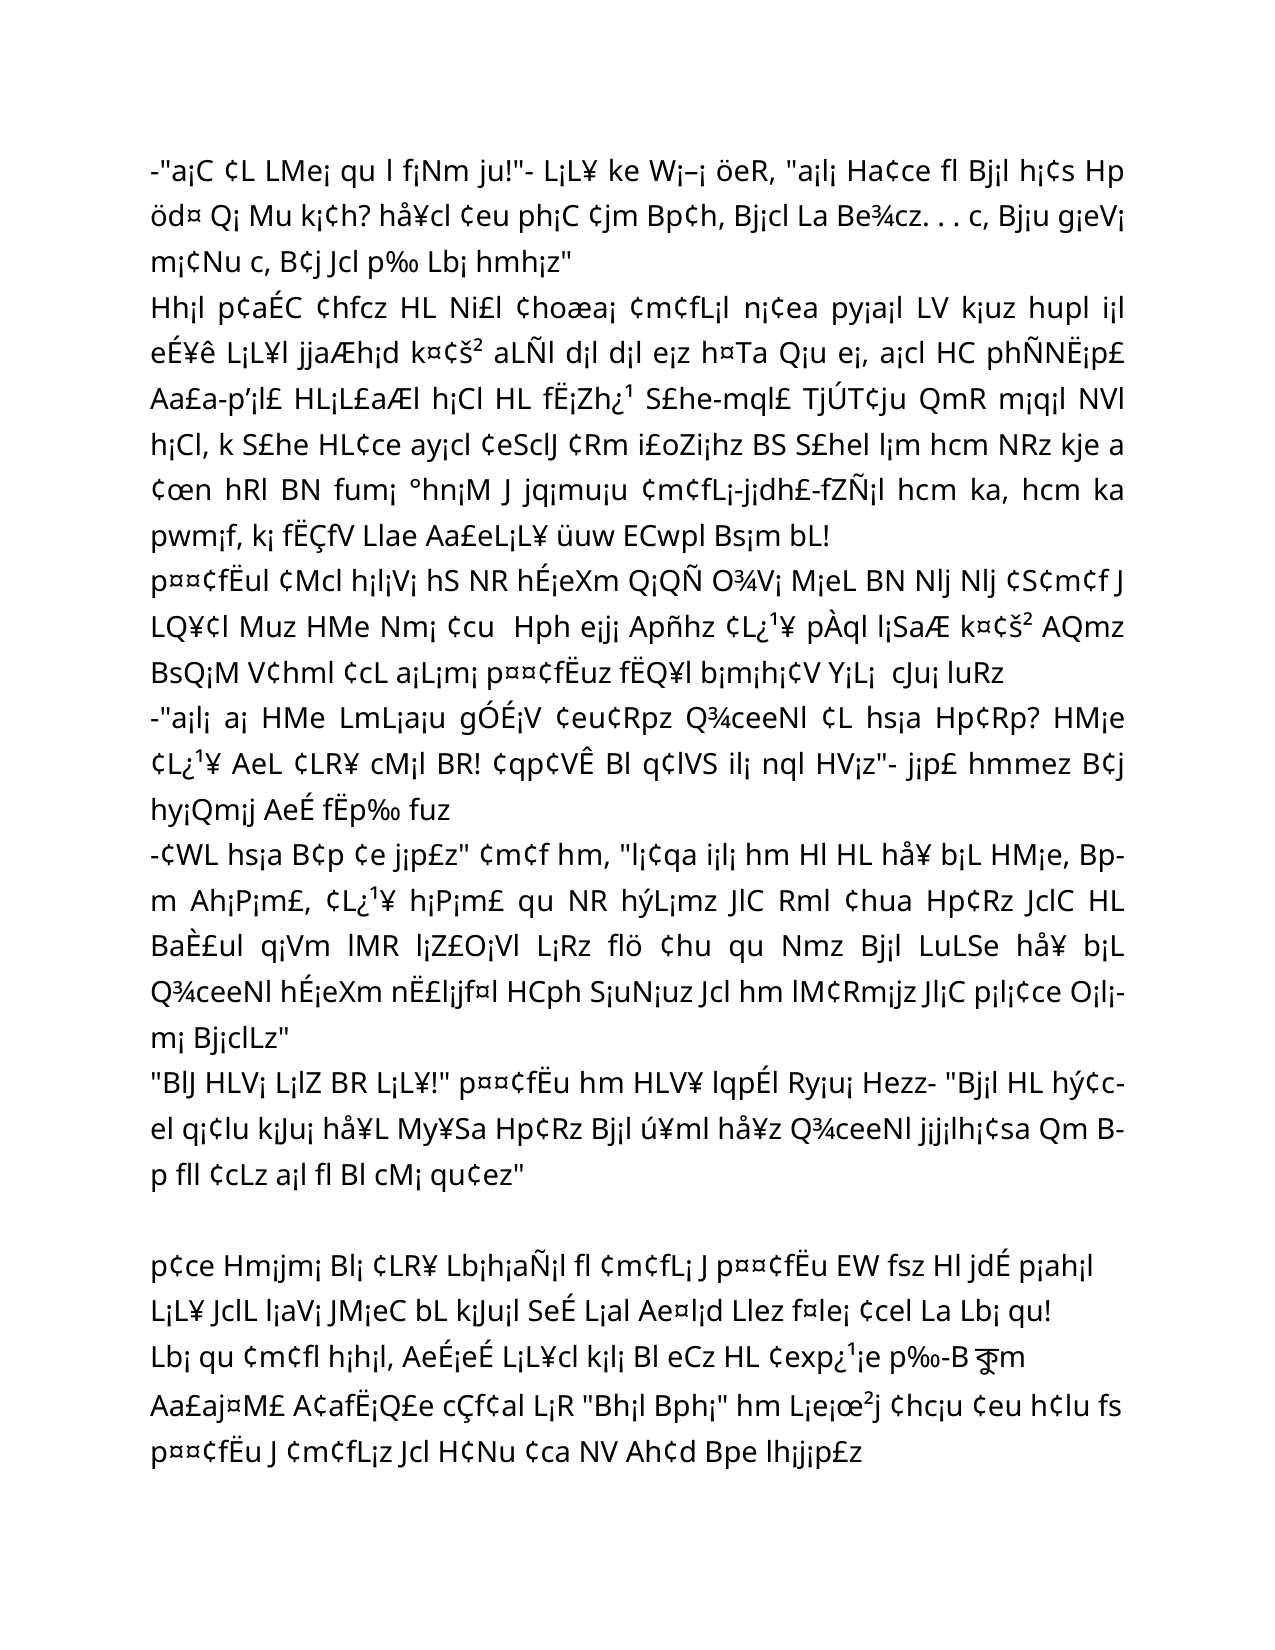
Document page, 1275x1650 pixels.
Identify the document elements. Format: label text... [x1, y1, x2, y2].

text Hh¡l p¢aÉC ¢hfcz HL Ni£l ¢hoæa¡ ¢m¢fL¡l ­n¡¢e­a py¡a¡l ­L­V k¡uz hu­pl i¡­l eÉ¥ê L¡L¥l jjaÆ­h¡d k¤¢š² a­LÑl d¡l d¡­l e¡z h¤T­a Q¡u e¡, a¡­cl HC phÑNË¡p£ Aa£a-p’¡l£ HL¡L£­aÆl h¡C­l HL fË¡Zh¿¹ S£he-mql£ TjÚT¢j­u Q­m­R ­m¡q¡l ­N­Vl h¡C­l, ­k S£he HL¢ce ay¡­cl ¢e­S­clJ ¢Rm i£oZi¡­hz BS S£h­el ­l¡m hc­m ­N­Rz ­kje ­a¢œn hRl B­N fum¡ °hn¡M J jq¡mu¡u ¢m¢fL¡-j¡dh£-fZÑ¡l hc­m ­ka, hc­m ­ka pwm¡f, k¡ fËÇfV Ll­ae Aa£eL¡L¥ üuw ECw­pl Bs¡m ­b­L! [150, 287, 1125, 555]
text -"a¡C ¢L LM­e¡ qu ­l f¡Nm ­j­u!"- L¡L¥ ­ke W¡–¡ öe­R, "­a¡l¡ Ha¢ce f­l Bj¡l h¡¢s H­p öd¤ Q¡ ­M­u k¡¢h? hå¥­cl ¢e­u ph¡C ¢j­m Bp¢h, Bj¡­cl La Be¾cz. . . ­c, Bj¡u ­g¡eV¡ m¡¢N­u ­c, B¢j J­cl p­‰ Lb¡ hm­h¡z" [150, 150, 1125, 281]
text -¢WL ­hs¡­a B¢p ¢e j¡p£z" ¢m¢f h­m, "­l¡¢qa ­i¡l¡ h­m Hl HL hå¥ b¡­L HM¡­e, Bp­m Ah¡P¡m£, ¢L¿¹¥ h¡P¡m£ q­u ­N­R hýL¡mz JlC ­R­ml ¢h­u­a H­p¢Rz J­clC HL BaÈ£­ul ­q¡­V­m ­l­M­R l¡Z£O¡­Vl L¡­Rz flö ¢h­u q­u ­Nmz Bj¡l L­uLSe hå¥ b¡­L Q¾ceeNl hÉ¡e­Xm nË£l¡jf¤l HCph S¡uN¡uz J­cl h­m ­l­M¢Rm¡jz Jl¡C p¡l¡¢ce ­O¡l¡­m¡ Bj¡­cl­Lz" [150, 834, 1125, 1057]
text "BlJ HLV¡ L¡lZ B­R L¡L¥!" p¤¤¢fËu h­m HLV¥ lq­pÉl ­Ry¡u¡ H­ezz- "Bj¡l HL hý¢c­el q¡¢l­u k¡Ju¡ hå¥­L My¥S­a H­p¢Rz Bj¡l ú¥­ml hå¥z Q¾ceeN­l j¡j¡lh¡¢s­a Q­m B­p f­ll ¢c­Lz a¡l f­l Bl ­cM¡ qu¢ez" [150, 1062, 1125, 1193]
text -"­a¡l¡ ­a¡ HMe LmL¡a¡u gÓÉ¡V ¢e­u¢Rpz Q¾ceeNl ¢L ­hs¡­a H­p¢Rp? HM¡­e ¢L¿¹¥ A­eL ¢LR¥ ­cM¡l B­R! ¢qp¢VÊ Bl ­q¢l­V­S il¡ nql HV¡z"- j¡p£ hm­mez B¢j hy¡Qm¡j AeÉ fËp‰ ­f­uz [150, 697, 1125, 828]
text ­p¢ce H­m¡­j­m¡ B­l¡ ¢LR¥ Lb¡h¡aÑ¡l fl ¢m¢fL¡ J p¤¤¢fËu E­W f­sz Hl j­dÉ p¡ah¡l L¡L¥ J­cl­L l¡aV¡ JM¡­eC ­b­L k¡Ju¡l SeÉ L¡al Ae¤­l¡d L­lez f¤l­e¡ ¢c­el La Lb¡ qu! Lb¡ qu ¢m¢fl h¡h¡l, AeÉ¡eÉ L¡L¥­cl k¡l¡ Bl ­eCz HL ¢exp¿¹¡e p‰-Bকুm Aa£aj¤M£ A¢afË¡Q£e cÇf¢al L¡­R "Bh¡l Bp­h¡" h­m ­L¡­e¡œ²­j ¢hc¡u ¢e­u ­h¢l­u f­s p¤¤¢fËu J ¢m¢fL¡z J­cl H¢N­u ¢c­a ­NV Ah¢d B­pe ­lh¡j¡p£z [150, 1245, 1125, 1471]
text p¤¤¢fËul ¢M­cl h¡­l¡V¡ ­h­S ­N­R hÉ¡e­Xm Q¡­QÑ O¾V¡ M¡­eL B­N Nlj Nlj ¢S¢m¢f J LQ¥¢l ­M­uz HMe Nm¡ ¢c­u Hph e¡j¡ Apñhz ¢L¿¹¥ ­pÀ­ql l¡S­aÆ k¤¢š² AQmz Bs­Q¡­M ­V¢h­ml ¢c­L a¡L¡­m¡ p¤¤¢fËuz fËQ¥l b¡m¡h¡¢V Y¡L¡ ­cJu¡ l­u­Rz [150, 561, 1125, 692]
